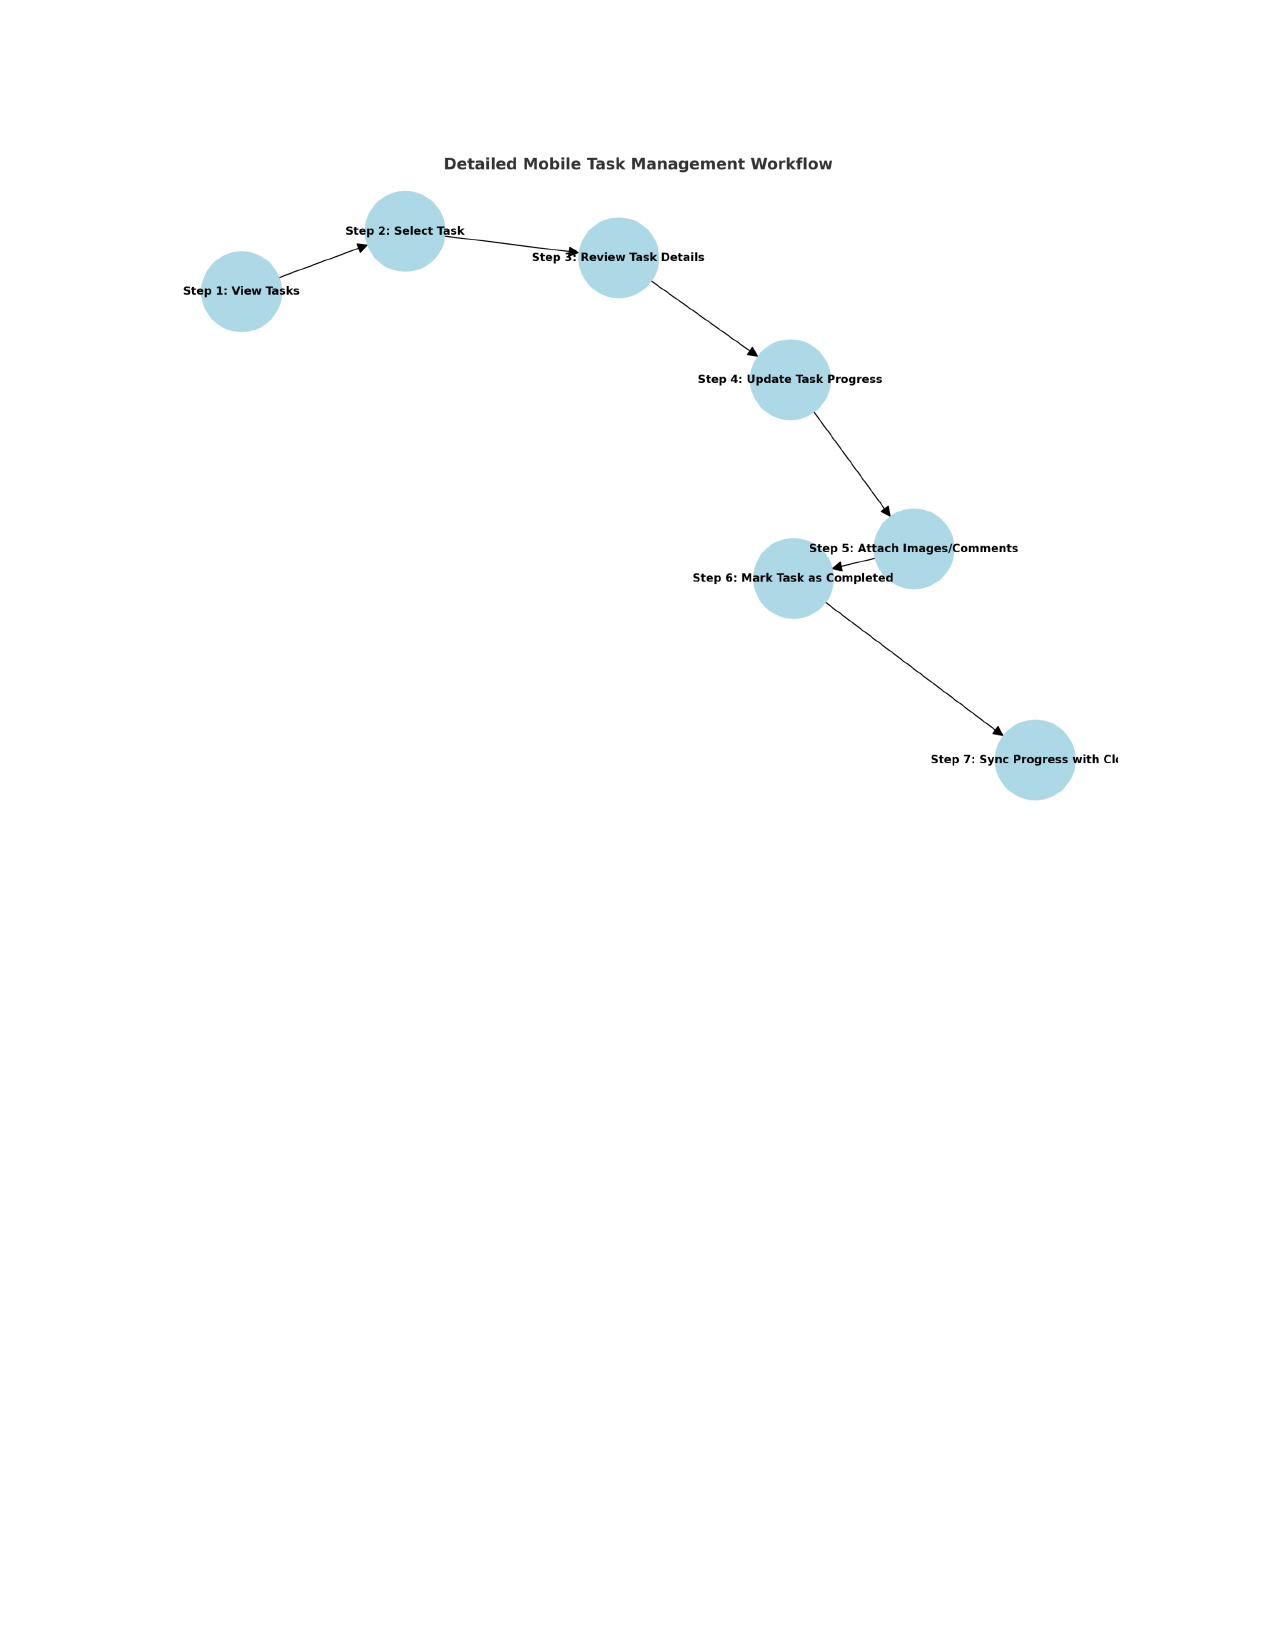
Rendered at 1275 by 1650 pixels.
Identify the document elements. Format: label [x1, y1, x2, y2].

picture [150, 150, 1125, 823]
